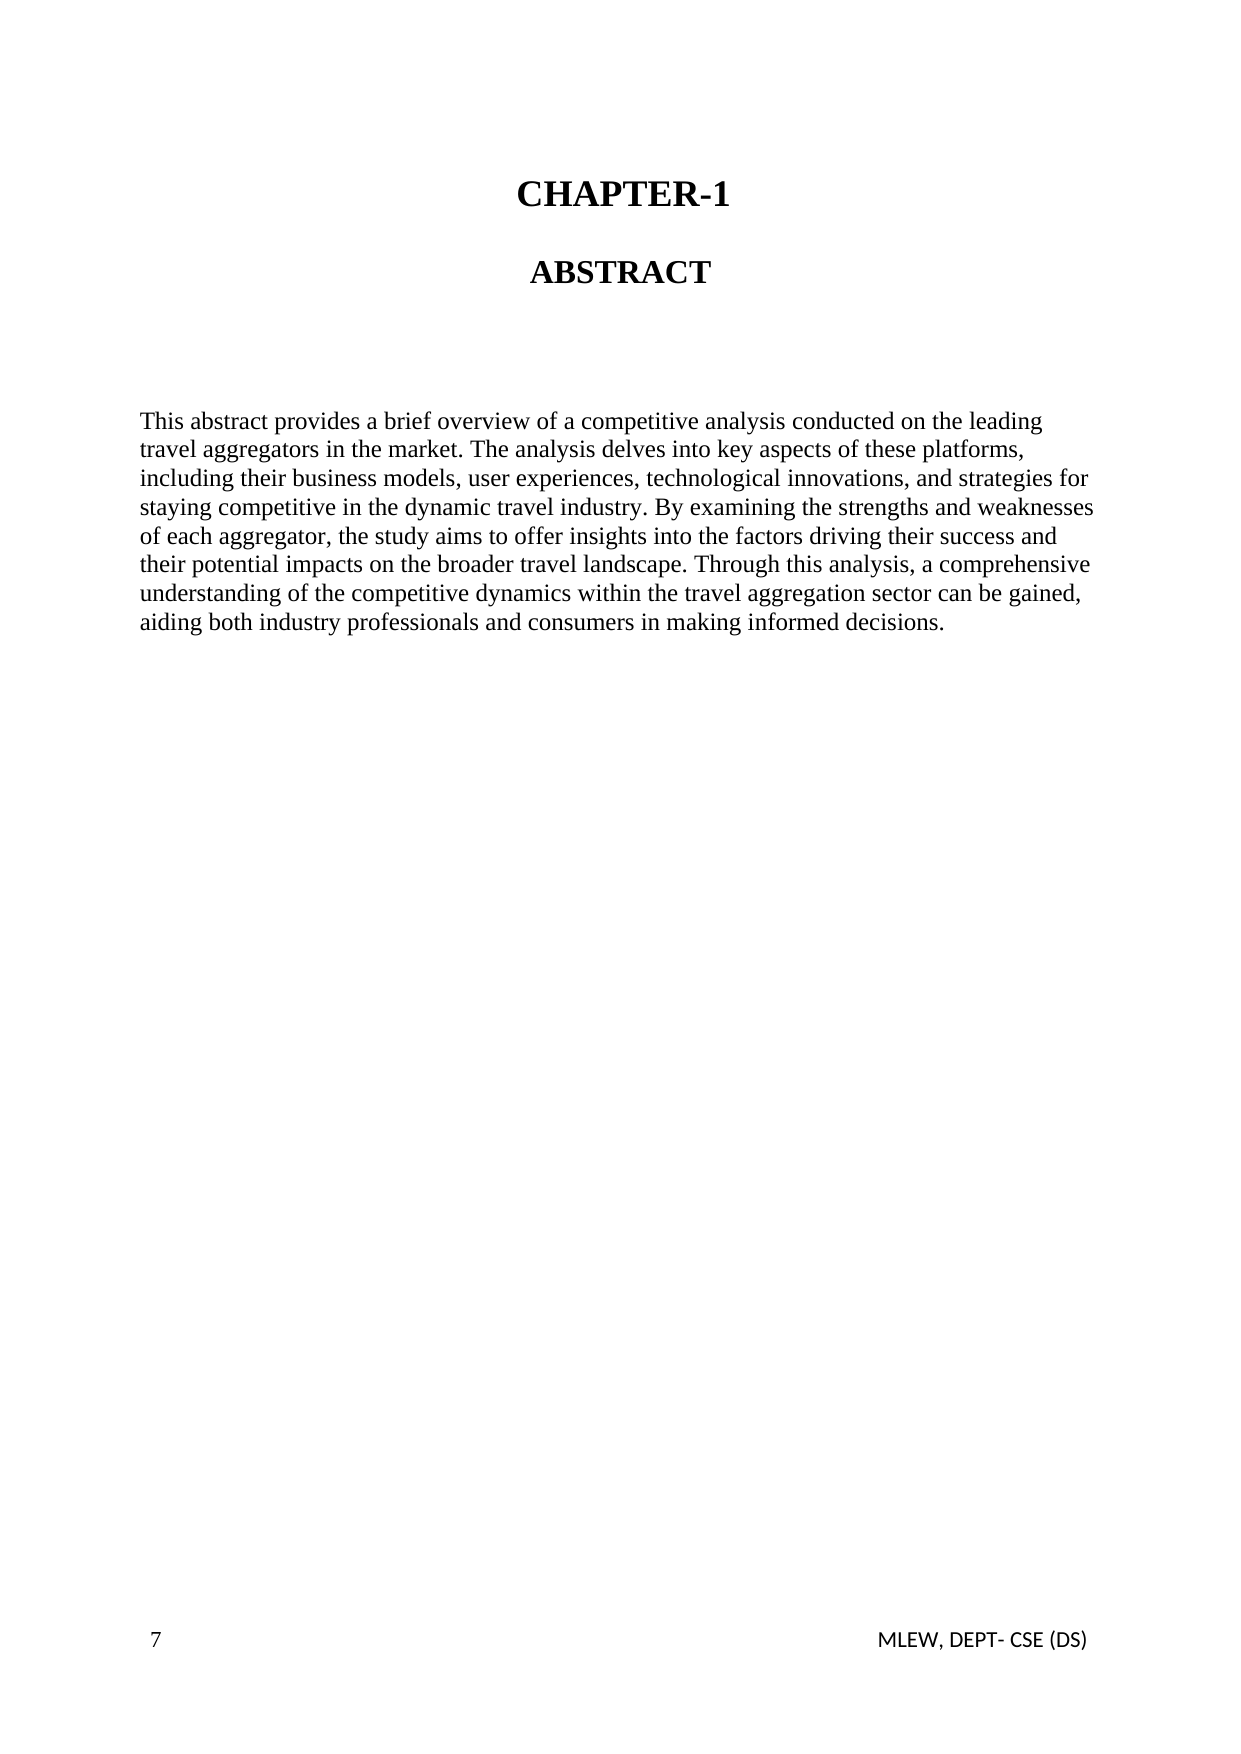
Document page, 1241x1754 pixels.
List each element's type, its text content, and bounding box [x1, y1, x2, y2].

text This abstract provides a brief overview of a competitive analysis conducted on the leading travel aggregators in the market. The analysis delves into key aspects of these platforms, including their business models, user experiences, technological innovations, and strategies for staying competitive in the dynamic travel industry. By examining the strengths and weaknesses of each aggregator, the study aims to offer insights into the factors driving their success and their potential impacts on the broader travel landscape. Through this analysis, a comprehensive understanding of the competitive dynamics within the travel aggregation sector can be gained, aiding both industry professionals and consumers in making informed decisions. [139, 406, 1103, 636]
subtitle ABSTRACT [278, 252, 963, 291]
text CHAPTER-1 [278, 171, 969, 214]
